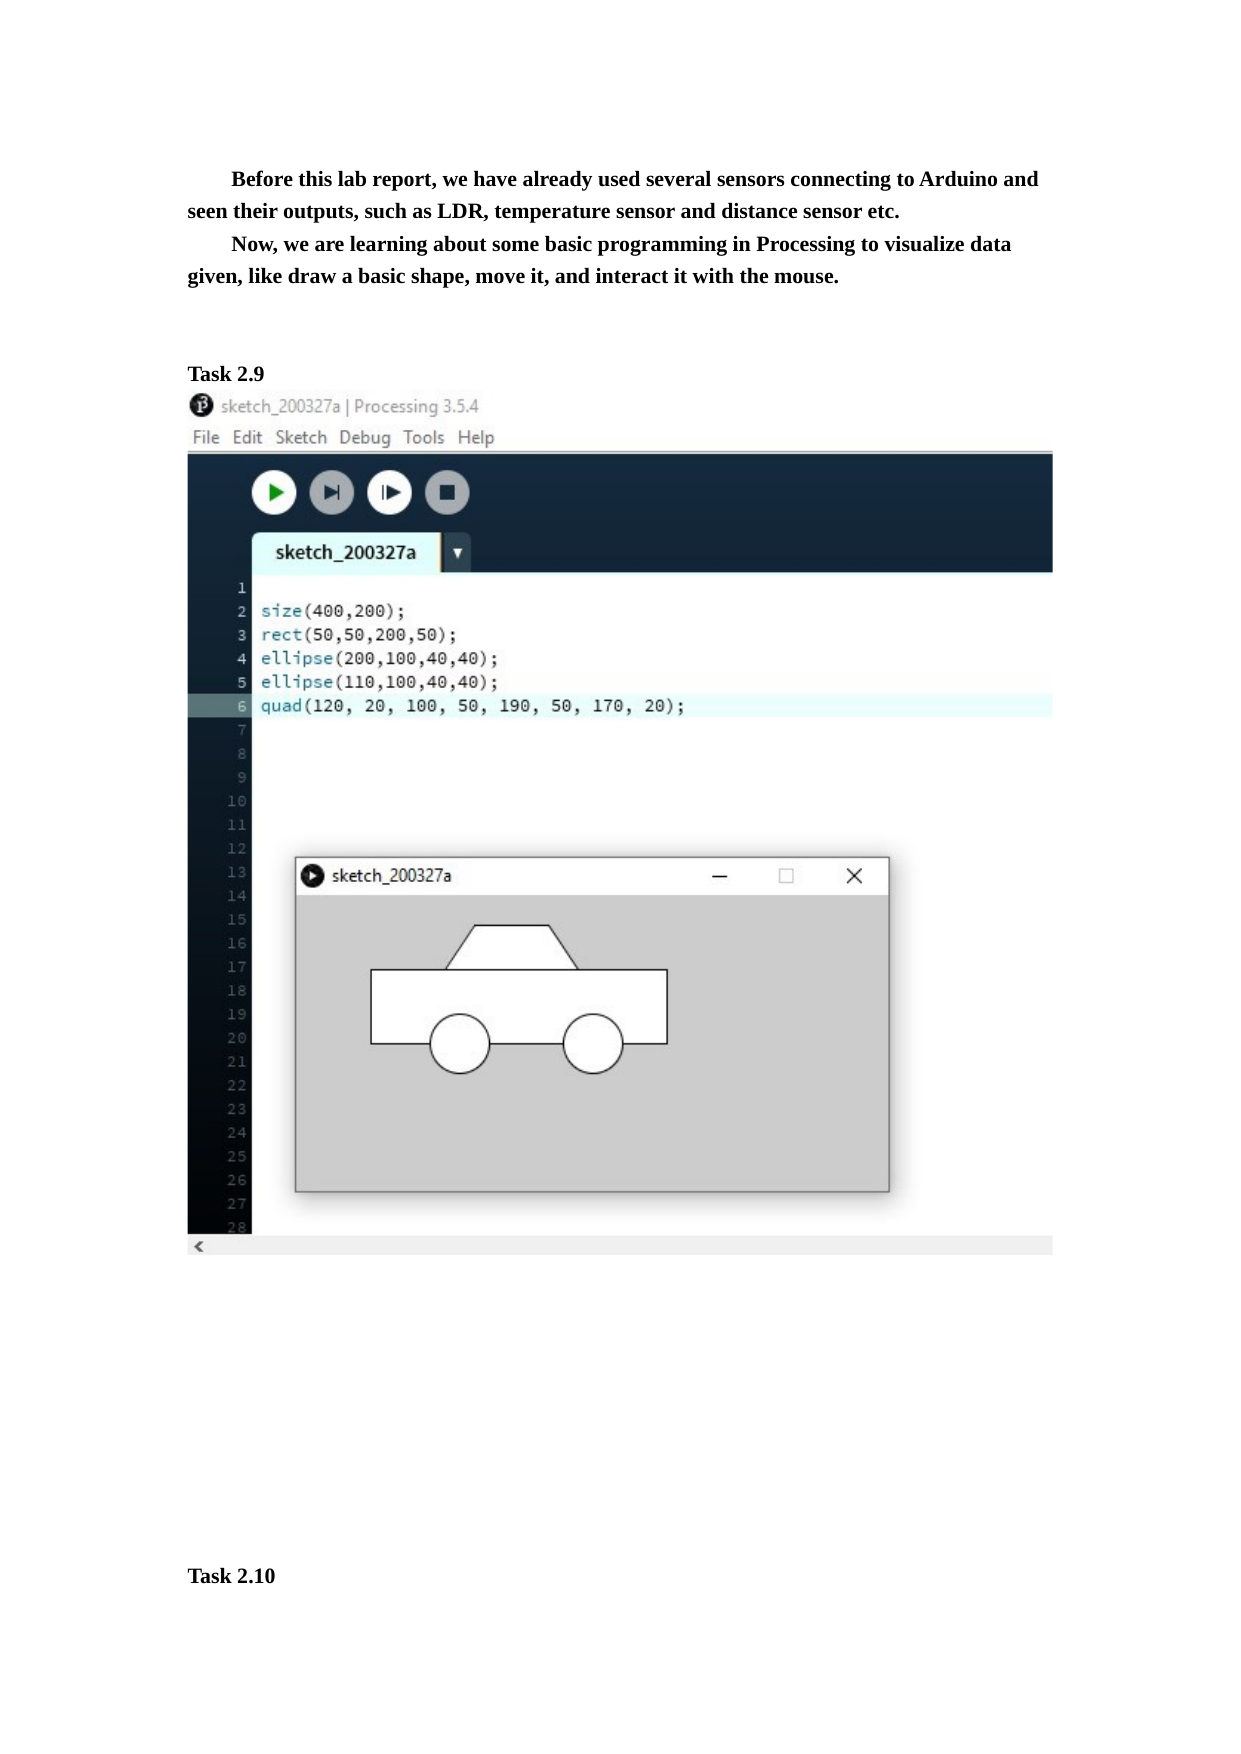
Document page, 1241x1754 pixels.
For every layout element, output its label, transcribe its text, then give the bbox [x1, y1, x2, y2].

text Now, we are learning about some basic programming in Processing to visualize data given, like draw a basic shape, move it, and interact it with the mouse. [187, 227, 1053, 292]
picture [187, 389, 1053, 1255]
text Before this lab report, we have already used several sensors connecting to Arduino and seen their outputs, such as LDR, temperature sensor and distance sensor etc. [187, 162, 1053, 227]
text Task 2.9 [187, 357, 1053, 389]
text Task 2.10 [187, 1559, 1053, 1592]
